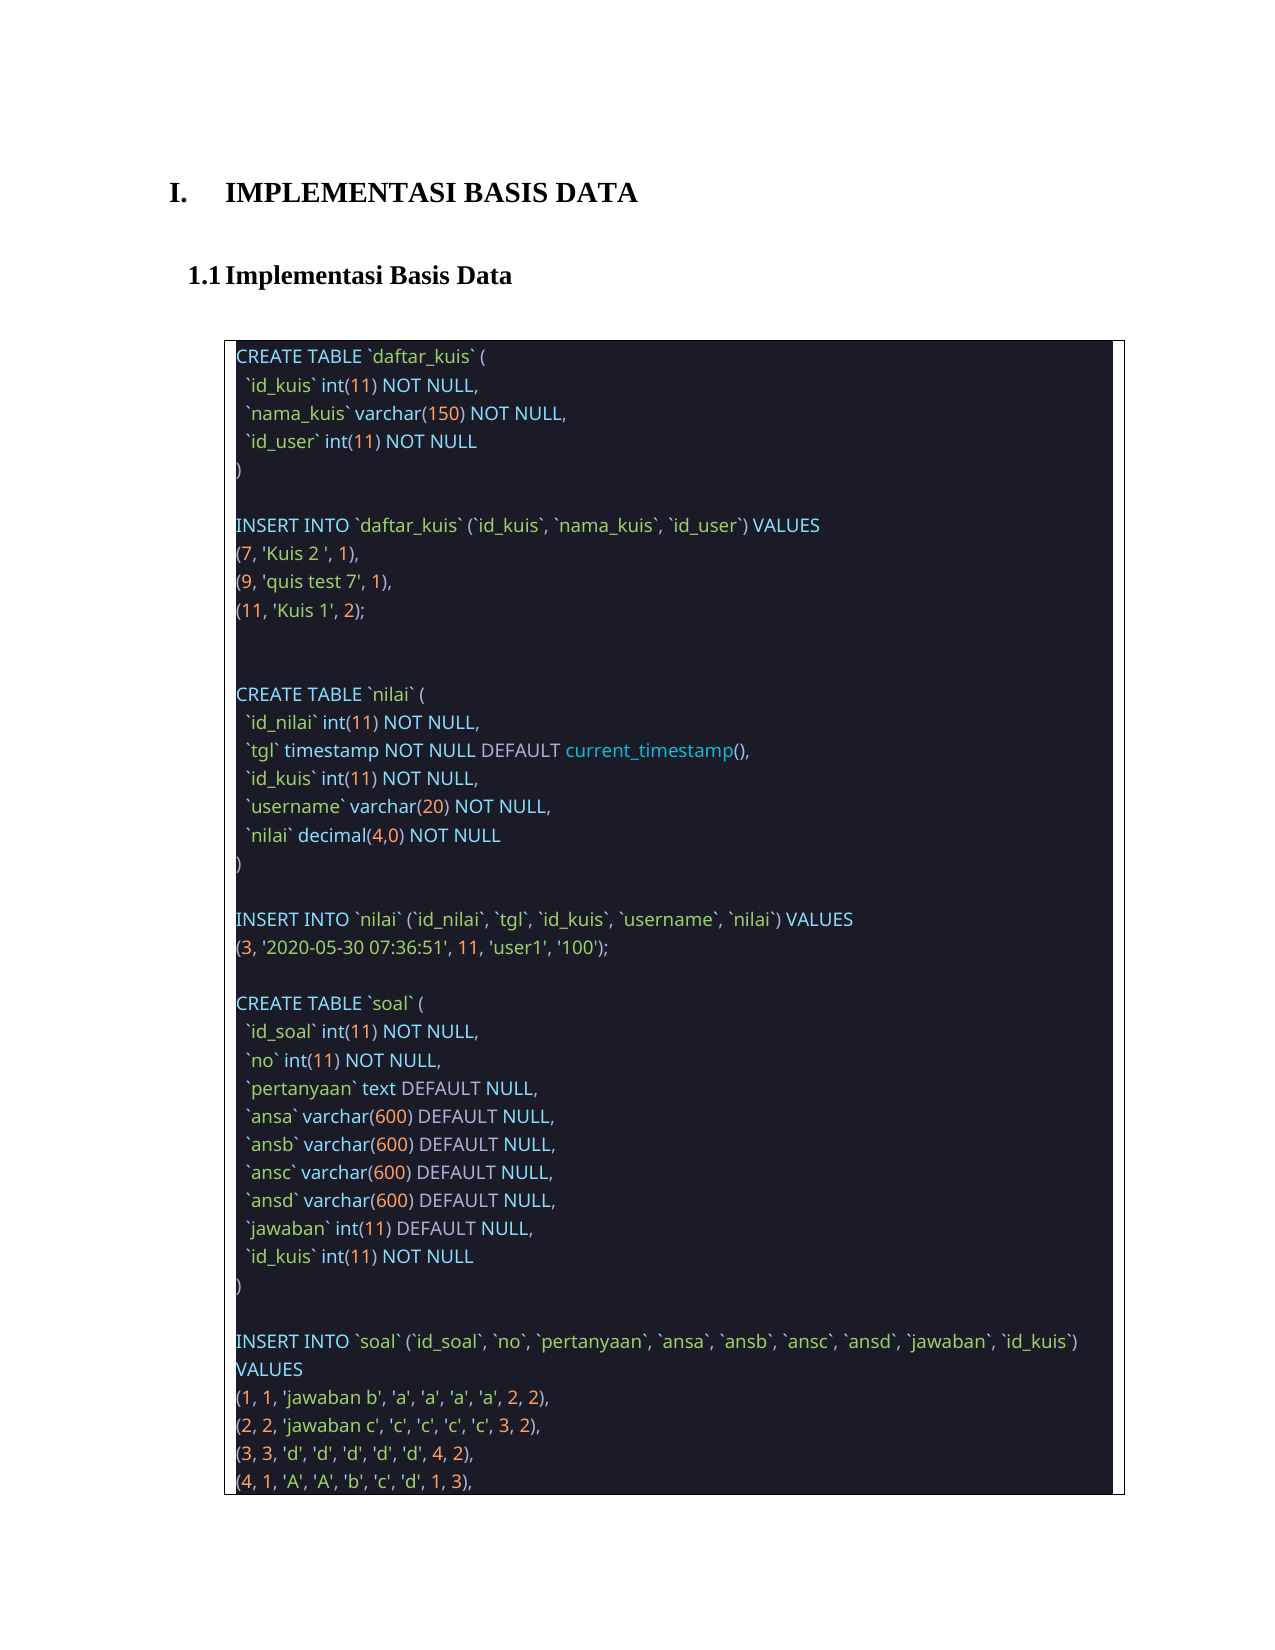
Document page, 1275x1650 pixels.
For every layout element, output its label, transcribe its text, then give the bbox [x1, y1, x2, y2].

subtitle IMPLEMENTASI BASIS DATA [187, 175, 1125, 208]
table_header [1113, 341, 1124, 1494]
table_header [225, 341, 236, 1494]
subtitle Implementasi Basis Data [187, 259, 1125, 290]
